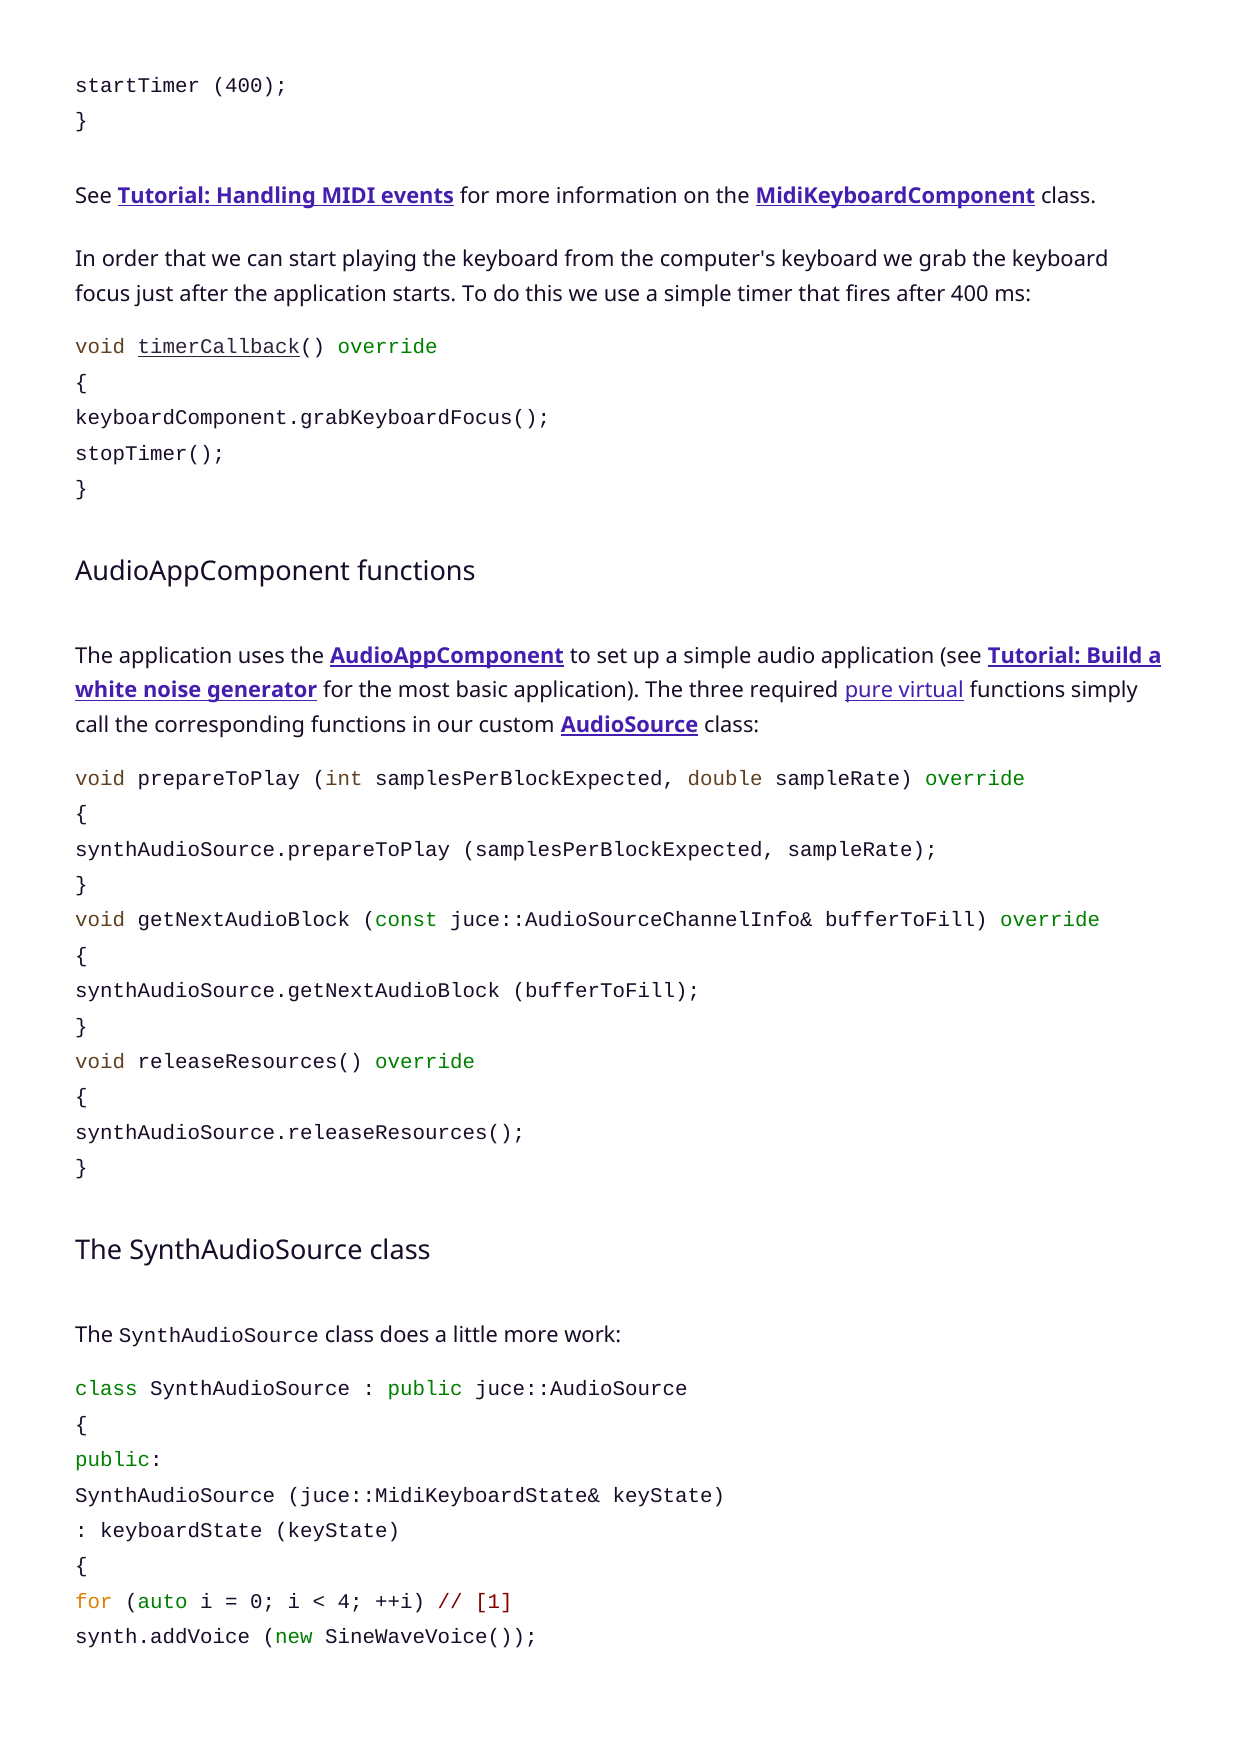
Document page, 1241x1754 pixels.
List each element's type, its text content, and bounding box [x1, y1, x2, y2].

text The application uses the AudioAppComponent to set up a simple audio application (see Tutorial: Build a white noise generator for the most basic application). The three required pure virtual functions simply call the corresponding functions in our custom AudioSource class: [75, 636, 1165, 739]
text The SynthAudioSource class does a little more work: [75, 1315, 1165, 1349]
text } [75, 1016, 1165, 1039]
text keyboardComponent.grabKeyboardFocus(); [75, 407, 1165, 431]
text synthAudioSource.prepareToPlay (samplesPerBlockExpected, sampleRate); [75, 839, 1165, 862]
text synth.addVoice (new SineWaveVoice()); [75, 1626, 1165, 1650]
text : keyboardState (keyState) [75, 1520, 1165, 1544]
text class SynthAudioSource : public juce::AudioSource [75, 1378, 1165, 1402]
text } [75, 1157, 1165, 1181]
text synthAudioSource.getNextAudioBlock (bufferToFill); [75, 980, 1165, 1004]
text void getNextAudioBlock (const juce::AudioSourceChannelInfo& bufferToFill) override [75, 909, 1165, 933]
text void releaseResources() override [75, 1051, 1165, 1075]
text { [75, 1555, 1165, 1579]
subtitle AudioAppComponent functions [75, 551, 1142, 588]
text public: [75, 1449, 1165, 1473]
text } [75, 874, 1165, 898]
subtitle The SynthAudioSource class [75, 1230, 1142, 1267]
text startTimer (400); [75, 75, 1165, 99]
text See Tutorial: Handling MIDI events for more information on the MidiKeyboardComponent class. [75, 175, 1165, 209]
text } [75, 110, 1165, 134]
text { [75, 1087, 1165, 1110]
text { [75, 372, 1165, 396]
text stopTimer(); [75, 443, 1165, 466]
text void prepareToPlay (int samplesPerBlockExpected, double sampleRate) override [75, 768, 1165, 791]
text synthAudioSource.releaseResources(); [75, 1122, 1165, 1146]
text SynthAudioSource (juce::MidiKeyboardState& keyState) [75, 1484, 1165, 1508]
text In order that we can start playing the keyboard from the computer's keyboard we grab the keyboard focus just after the application starts. To do this we use a simple timer that fires after 400 ms: [75, 238, 1165, 307]
text void timerCallback() override [75, 336, 1165, 360]
text for (auto i = 0; i < 4; ++i) // [1] [75, 1591, 1165, 1614]
text } [75, 478, 1165, 502]
text { [75, 803, 1165, 827]
text { [75, 945, 1165, 968]
text { [75, 1414, 1165, 1437]
